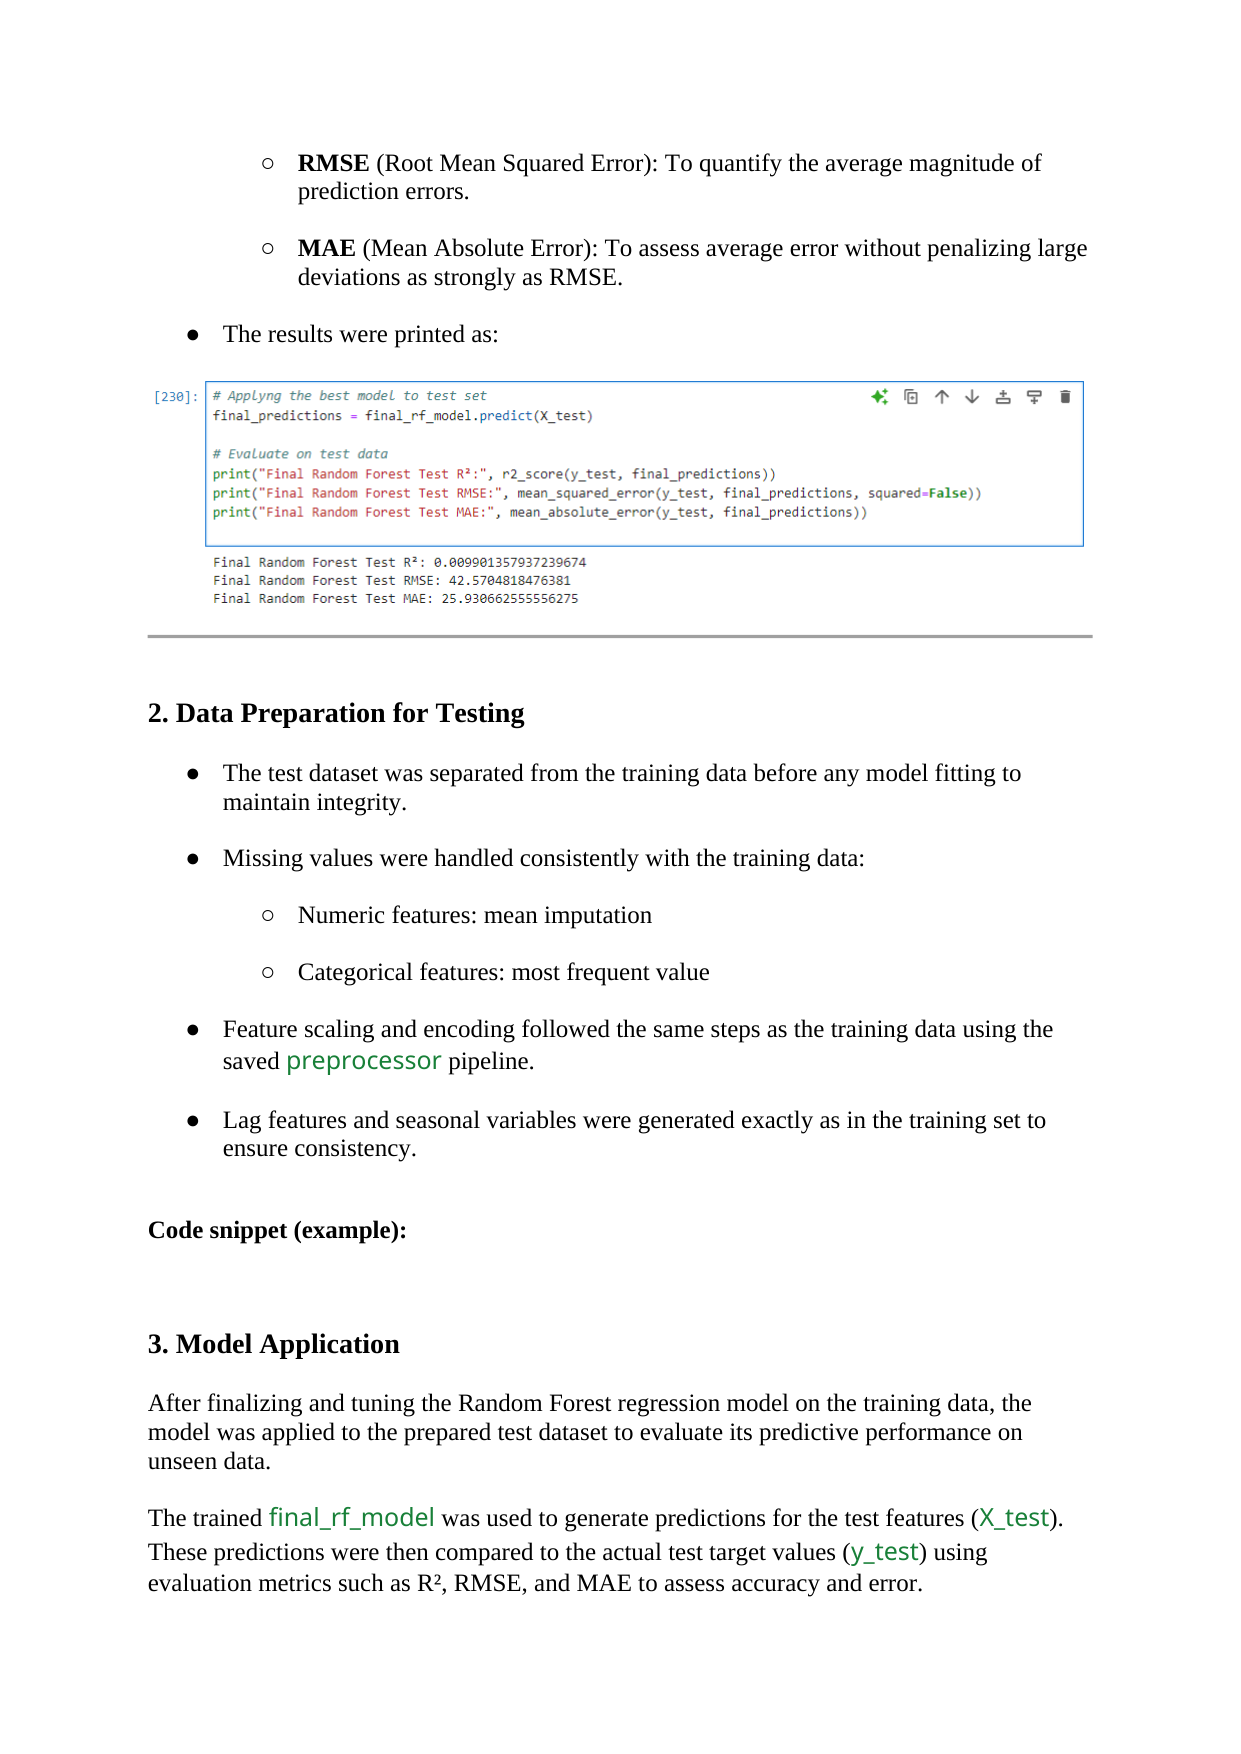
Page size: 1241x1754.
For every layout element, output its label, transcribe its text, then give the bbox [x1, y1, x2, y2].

list Categorical features: most frequent value [260, 957, 1093, 1014]
text Code snippet (example): [148, 1215, 1093, 1244]
list Numeric features: mean imputation [260, 900, 1093, 957]
text After finalizing and tuning the Random Forest regression model on the training data, the model was applied to the prepared test dataset to evaluate its predictive performance on unseen data. [148, 1388, 1093, 1475]
text 3. Model Application [148, 1327, 1093, 1359]
list RMSE (Root Mean Squared Error): To quantify the average magnitude of prediction errors. [260, 148, 1093, 233]
list The results were printed as: [185, 319, 1093, 347]
list Missing values were handled consistently with the training data: [185, 843, 1093, 900]
text The trained final_rf_model was used to generate predictions for the test features (X_test). These predictions were then compared to the actual test target values (y_test) using evaluation metrics such as R², RMSE, and MAE to assess accuracy and error. [148, 1500, 1093, 1597]
list MAE (Mean Absolute Error): To assess average error without penalizing large deviations as strongly as RMSE. [260, 233, 1093, 319]
list The test dataset was separated from the training data before any model fitting to maintain integrity. [185, 758, 1093, 843]
list Feature scaling and encoding followed the same steps as the training data using the saved preprocessor pipeline. [185, 1014, 1093, 1105]
list Lag features and seasonal variables were generated exactly as in the training set to ensure consistency. [185, 1105, 1093, 1190]
picture [147, 372, 1093, 606]
text 2. Data Preparation for Testing [148, 696, 1093, 729]
